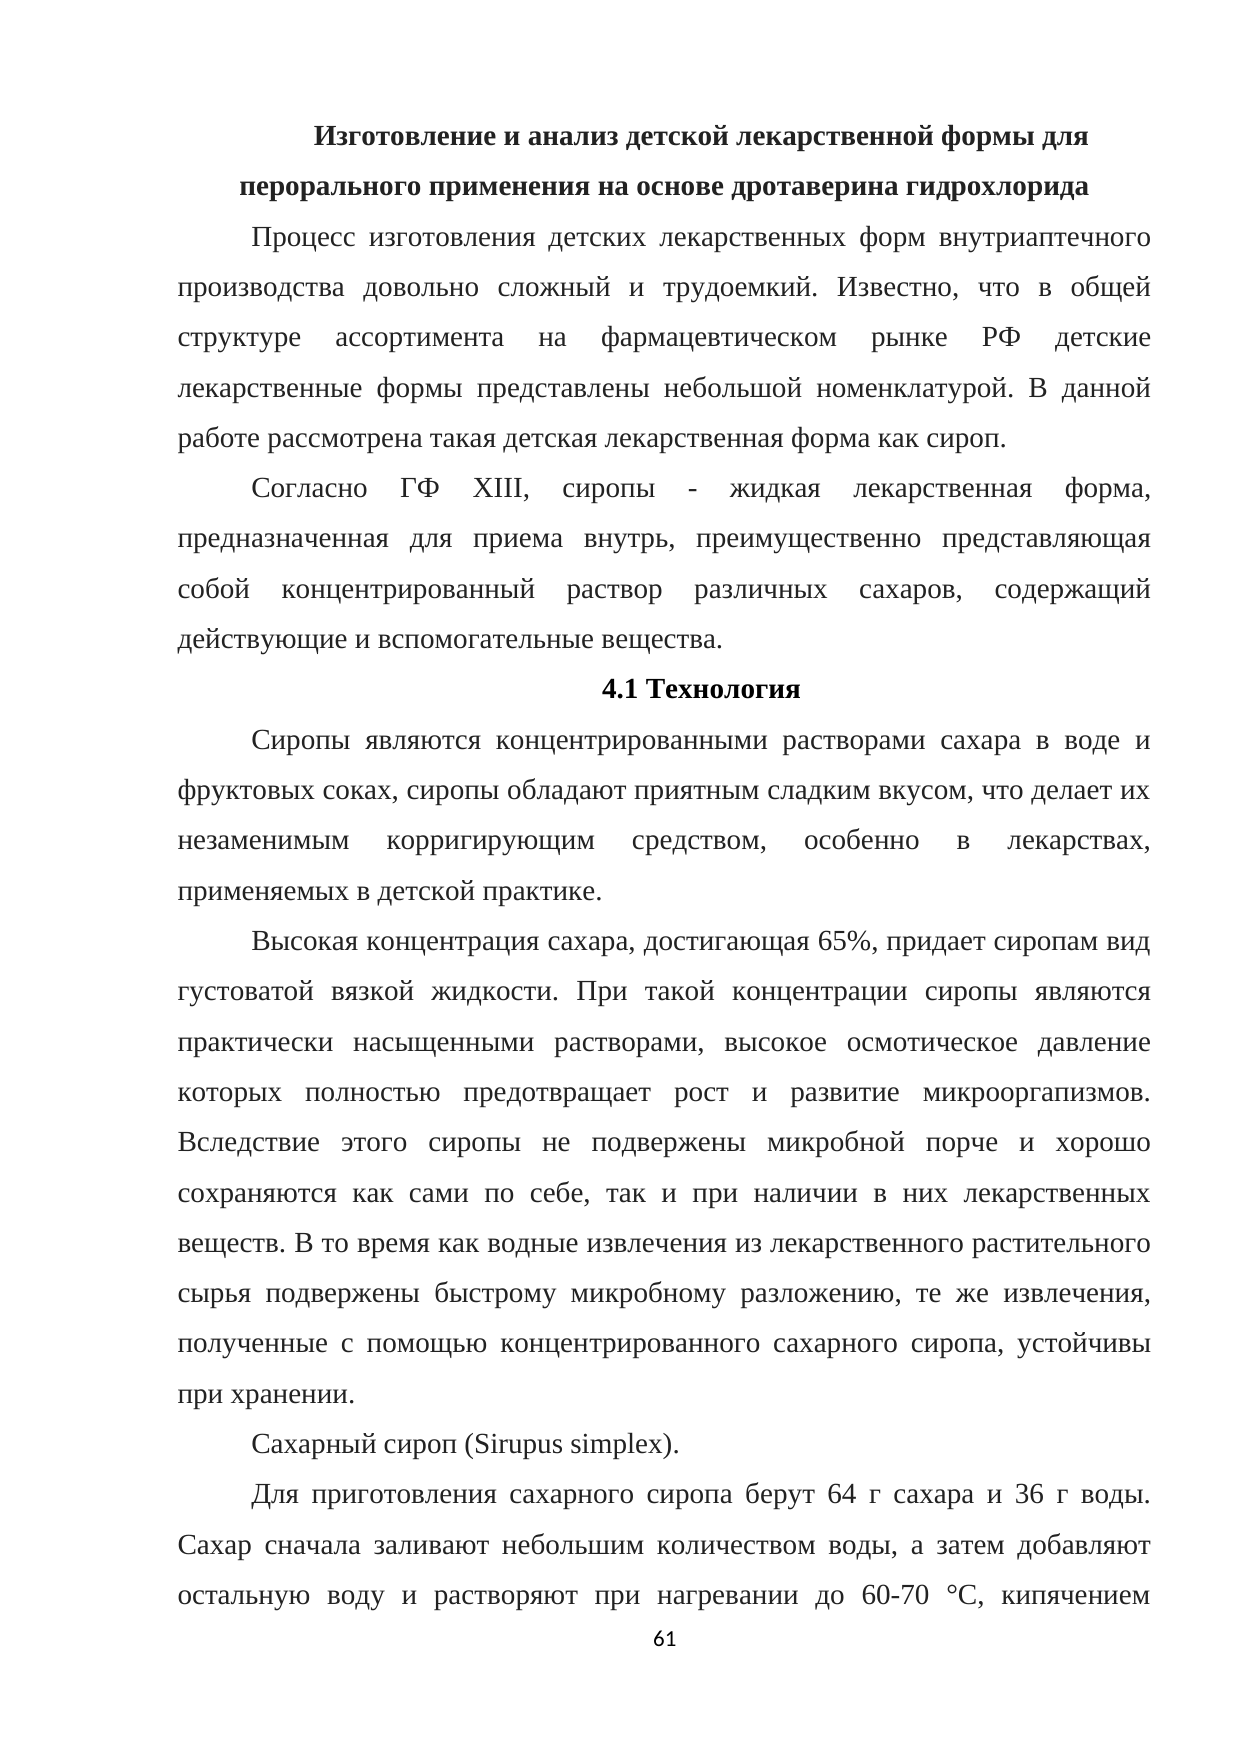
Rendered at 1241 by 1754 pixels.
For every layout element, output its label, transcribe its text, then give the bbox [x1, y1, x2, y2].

text Сахарный сироп (Sirupus simplex). [177, 1426, 1152, 1460]
text Процесс изготовления детских лекарственных форм внутриаптечного производства довольно сложный и трудоемкий. Известно, что в общей структуре ассортимента на фармацевтическом рынке РФ детские лекарственные формы представлены небольшой номенклатурой. В данной работе рассмотрена такая детская лекарственная форма как сироп. [177, 219, 1152, 453]
text Сиропы являются концентрированными растворами сахара в воде и фруктовых соках, сиропы обладают приятным сладким вкусом, что делает их незаменимым корригирующим средством, особенно в лекарствах, применяемых в детской практике. [177, 722, 1152, 906]
text 4.1 Технология [177, 672, 1152, 705]
text Согласно ГФ XIII, сиропы - жидкая лекарственная форма, предназначенная для приема внутрь, преимущественно представляющая собой концентрированный раствор различных сахаров, содержащий действующие и вспомогательные вещества. [177, 470, 1152, 655]
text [177, 1477, 1152, 1611]
text Изготовление и анализ детской лекарственной формы для перорального применения на основе дротаверина гидрохлорида [177, 118, 1152, 202]
text Высокая концентрация сахара, достигающая 65%, придает сиропам вид густоватой вязкой жидкости. При такой концентрации сиропы являются практически насыщенными растворами, высокое осмотическое давление которых полностью предотвращает рост и развитие микрооргапизмов. Вследствие этого сиропы не подвержены микробной порче и хорошо сохраняются как сами по себе, так и при наличии в них лекарственных веществ. В то время как водные извлечения из лекарственного растительного сырья подвержены быстрому микробному разложению, те же извлечения, полученные с помощью концен­трированного сахарного сиропа, устойчивы при хранении. [177, 923, 1152, 1409]
